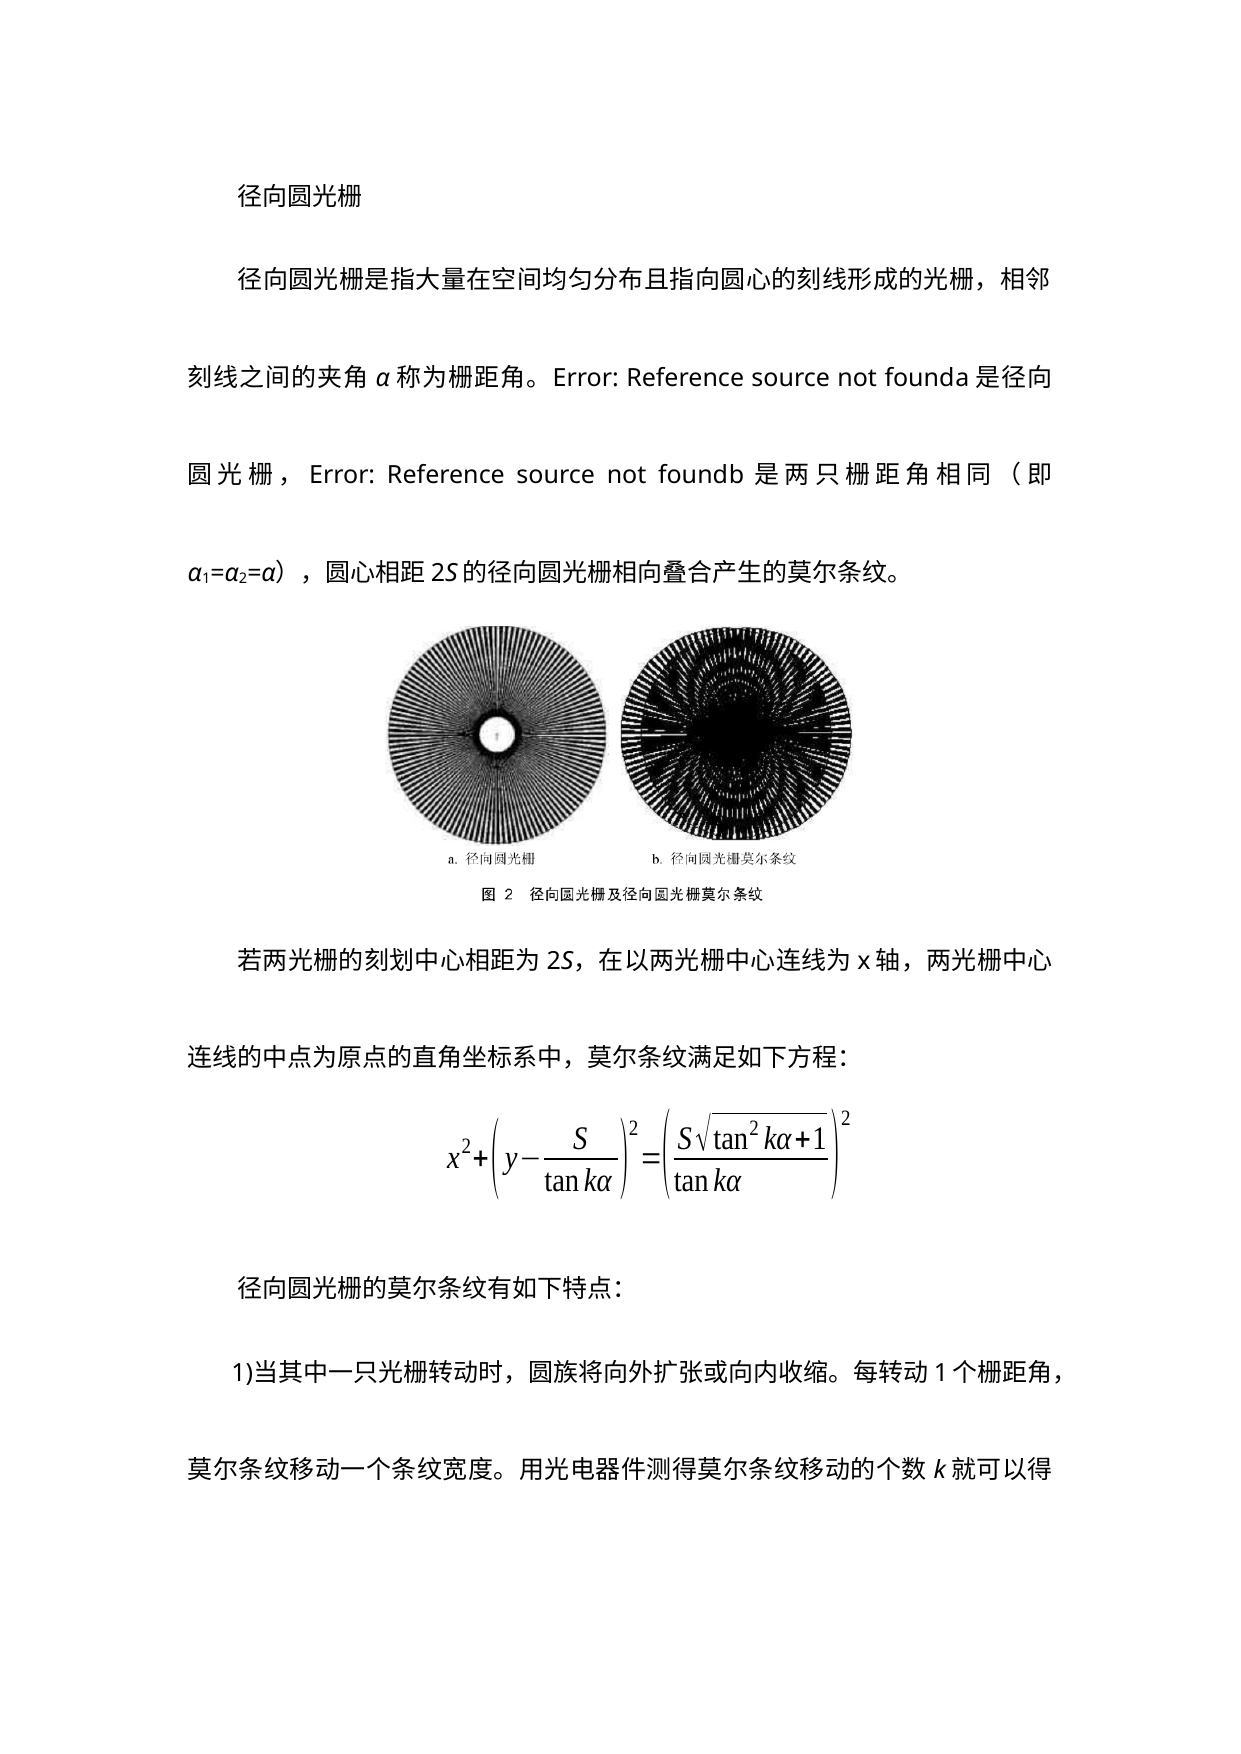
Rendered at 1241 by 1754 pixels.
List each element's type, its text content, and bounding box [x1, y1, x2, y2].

text （2） [187, 1106, 1053, 1236]
text 径向圆光栅 [187, 162, 1053, 227]
picture [370, 620, 870, 914]
text 径向圆光栅的莫尔条纹有如下特点： [187, 1254, 1053, 1319]
text 若两光栅的刻划中心相距为2S，在以两光栅中心连线为x轴，两光栅中心连线的中点为原点的直角坐标系中，莫尔条纹满足如下方程： [187, 926, 1053, 1088]
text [187, 1338, 1053, 1500]
